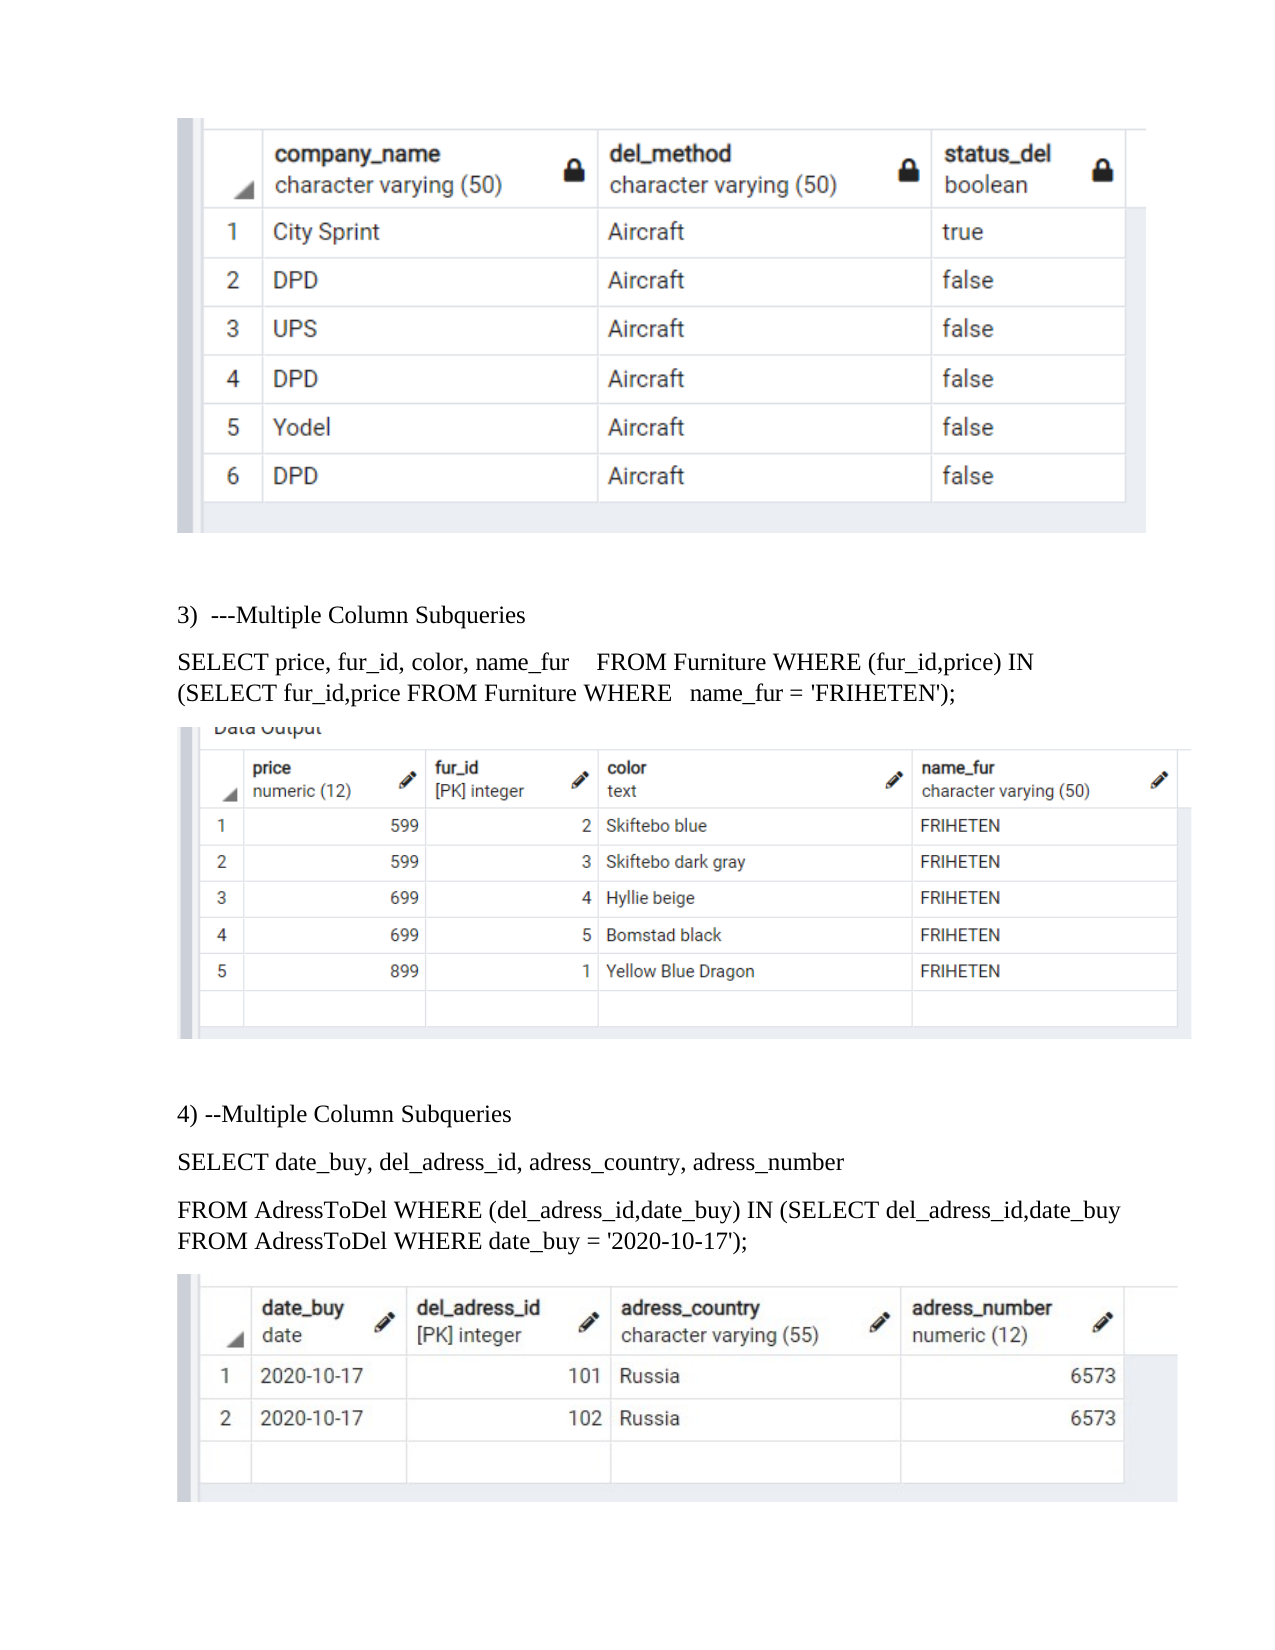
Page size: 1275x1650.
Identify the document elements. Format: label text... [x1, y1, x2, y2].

picture [177, 118, 1147, 533]
text SELECT price, fur_id, color, name_fur FROM Furniture WHERE (fur_id,price) IN (SELECT fur_id,price FROM Furniture WHERE name_fur = 'FRIHETEN'); [177, 647, 1140, 707]
picture [177, 1274, 1178, 1502]
list --Multiple Column Subqueries [177, 1099, 1198, 1128]
list ---Multiple Column Subqueries [177, 600, 1198, 629]
text FROM AdressToDel WHERE (del_adress_id,date_buy) IN (SELECT del_adress_id,date_buy FROM AdressToDel WHERE date_buy = '2020-10-17'); [177, 1195, 1166, 1255]
picture [177, 727, 1192, 1039]
text SELECT date_buy, del_adress_id, adress_country, adress_number [177, 1147, 1198, 1176]
